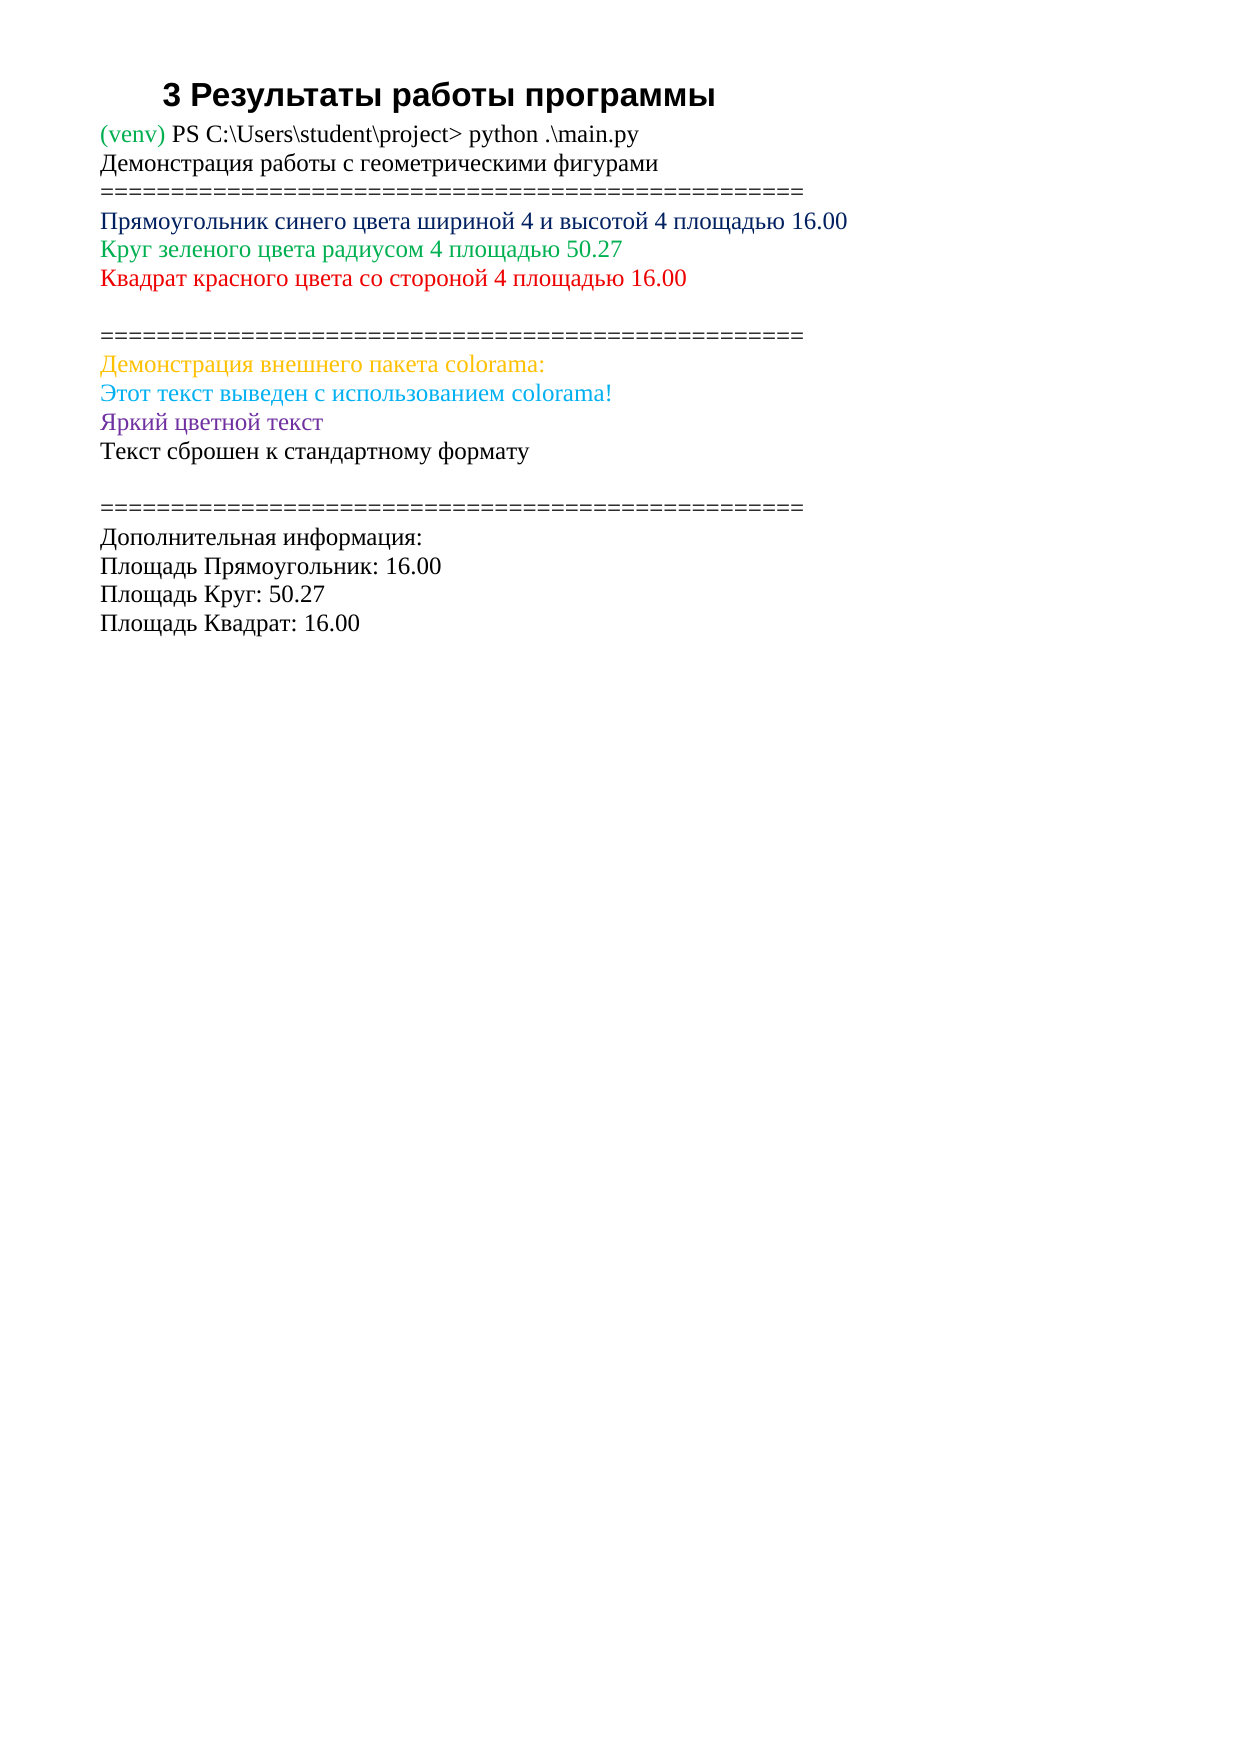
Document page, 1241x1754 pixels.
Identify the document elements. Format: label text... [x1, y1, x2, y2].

text Прямоугольник синего цвета шириной 4 и высотой 4 площадью 16.00 [100, 206, 1152, 234]
text Площадь Квадрат: 16.00 [100, 608, 1152, 637]
text ================================================== [100, 177, 1152, 206]
text Дополнительная информация: [100, 522, 1152, 551]
text Площадь Прямоугольник: 16.00 [100, 551, 1152, 579]
text ================================================== [100, 321, 1152, 349]
text ================================================== [100, 493, 1152, 522]
text Квадрат красного цвета со стороной 4 площадью 16.00 [100, 263, 1152, 292]
text Площадь Круг: 50.27 [100, 579, 1152, 608]
picture [139, 390, 144, 399]
text Этот текст выведен с использованием colorama! [100, 378, 1152, 407]
text Круг зеленого цвета радиусом 4 площадью 50.27 [100, 234, 1152, 263]
text Текст сброшен к стандартному формату [100, 436, 1152, 464]
text (venv) PS C:\Users\student\project> python .\main.py [100, 119, 1152, 148]
text Демонстрация работы с геометрическими фигурами [100, 148, 1152, 177]
text Демонстрация внешнего пакета colorama: [100, 349, 1152, 378]
text Яркий цветной текст [100, 407, 1152, 436]
subtitle Результаты работы программы [162, 75, 1152, 113]
